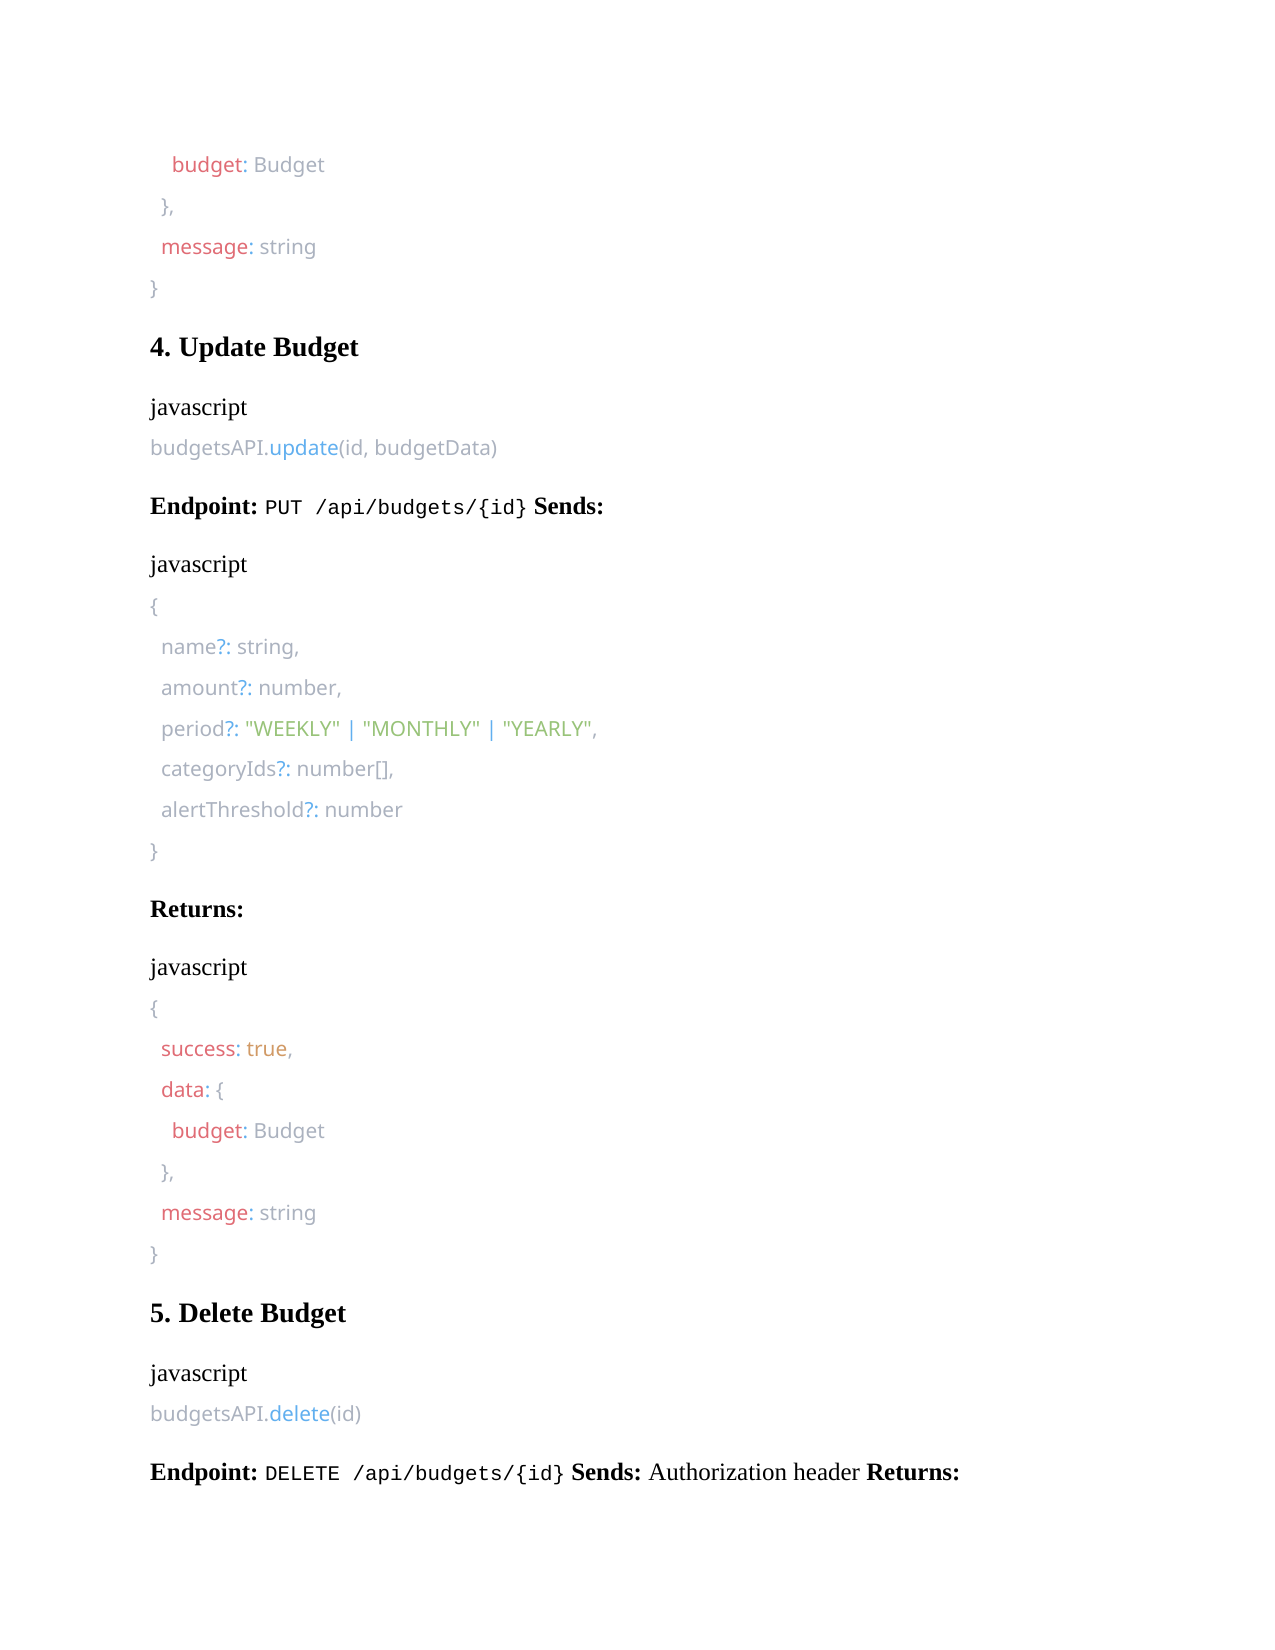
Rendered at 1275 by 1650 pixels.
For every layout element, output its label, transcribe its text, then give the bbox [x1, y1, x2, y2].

text } [150, 1239, 1125, 1267]
text budgetsAPI.update(id, budgetData) [150, 433, 1125, 462]
text javascript [150, 952, 1125, 981]
text name?: string, [150, 632, 1125, 660]
text message: string [150, 1198, 1125, 1226]
text budget: Budget [150, 1116, 1125, 1144]
text categoryIds?: number[], [150, 754, 1125, 783]
text javascript [150, 549, 1125, 578]
text { [150, 591, 1125, 619]
text javascript [150, 392, 1125, 421]
text }, [150, 1157, 1125, 1185]
text } [150, 836, 1125, 865]
text data: { [150, 1075, 1125, 1103]
text javascript [150, 1358, 1125, 1387]
text budget: Budget [150, 150, 1125, 178]
text budgetsAPI.delete(id) [150, 1399, 1125, 1428]
text message: string [150, 232, 1125, 260]
text 5. Delete Budget [150, 1296, 1125, 1329]
text amount?: number, [150, 673, 1125, 701]
text }, [150, 191, 1125, 219]
text 4. Update Budget [150, 330, 1125, 363]
text { [150, 993, 1125, 1022]
text Endpoint: DELETE /api/budgets/{id} Sends: Authorization header Returns: [150, 1457, 1125, 1486]
text } [150, 273, 1125, 301]
text period?: "WEEKLY" | "MONTHLY" | "YEARLY", [150, 714, 1125, 742]
text alertThreshold?: number [150, 796, 1125, 824]
text Endpoint: PUT /api/budgets/{id} Sends: [150, 491, 1125, 520]
text success: true, [150, 1034, 1125, 1063]
text Returns: [150, 894, 1125, 923]
